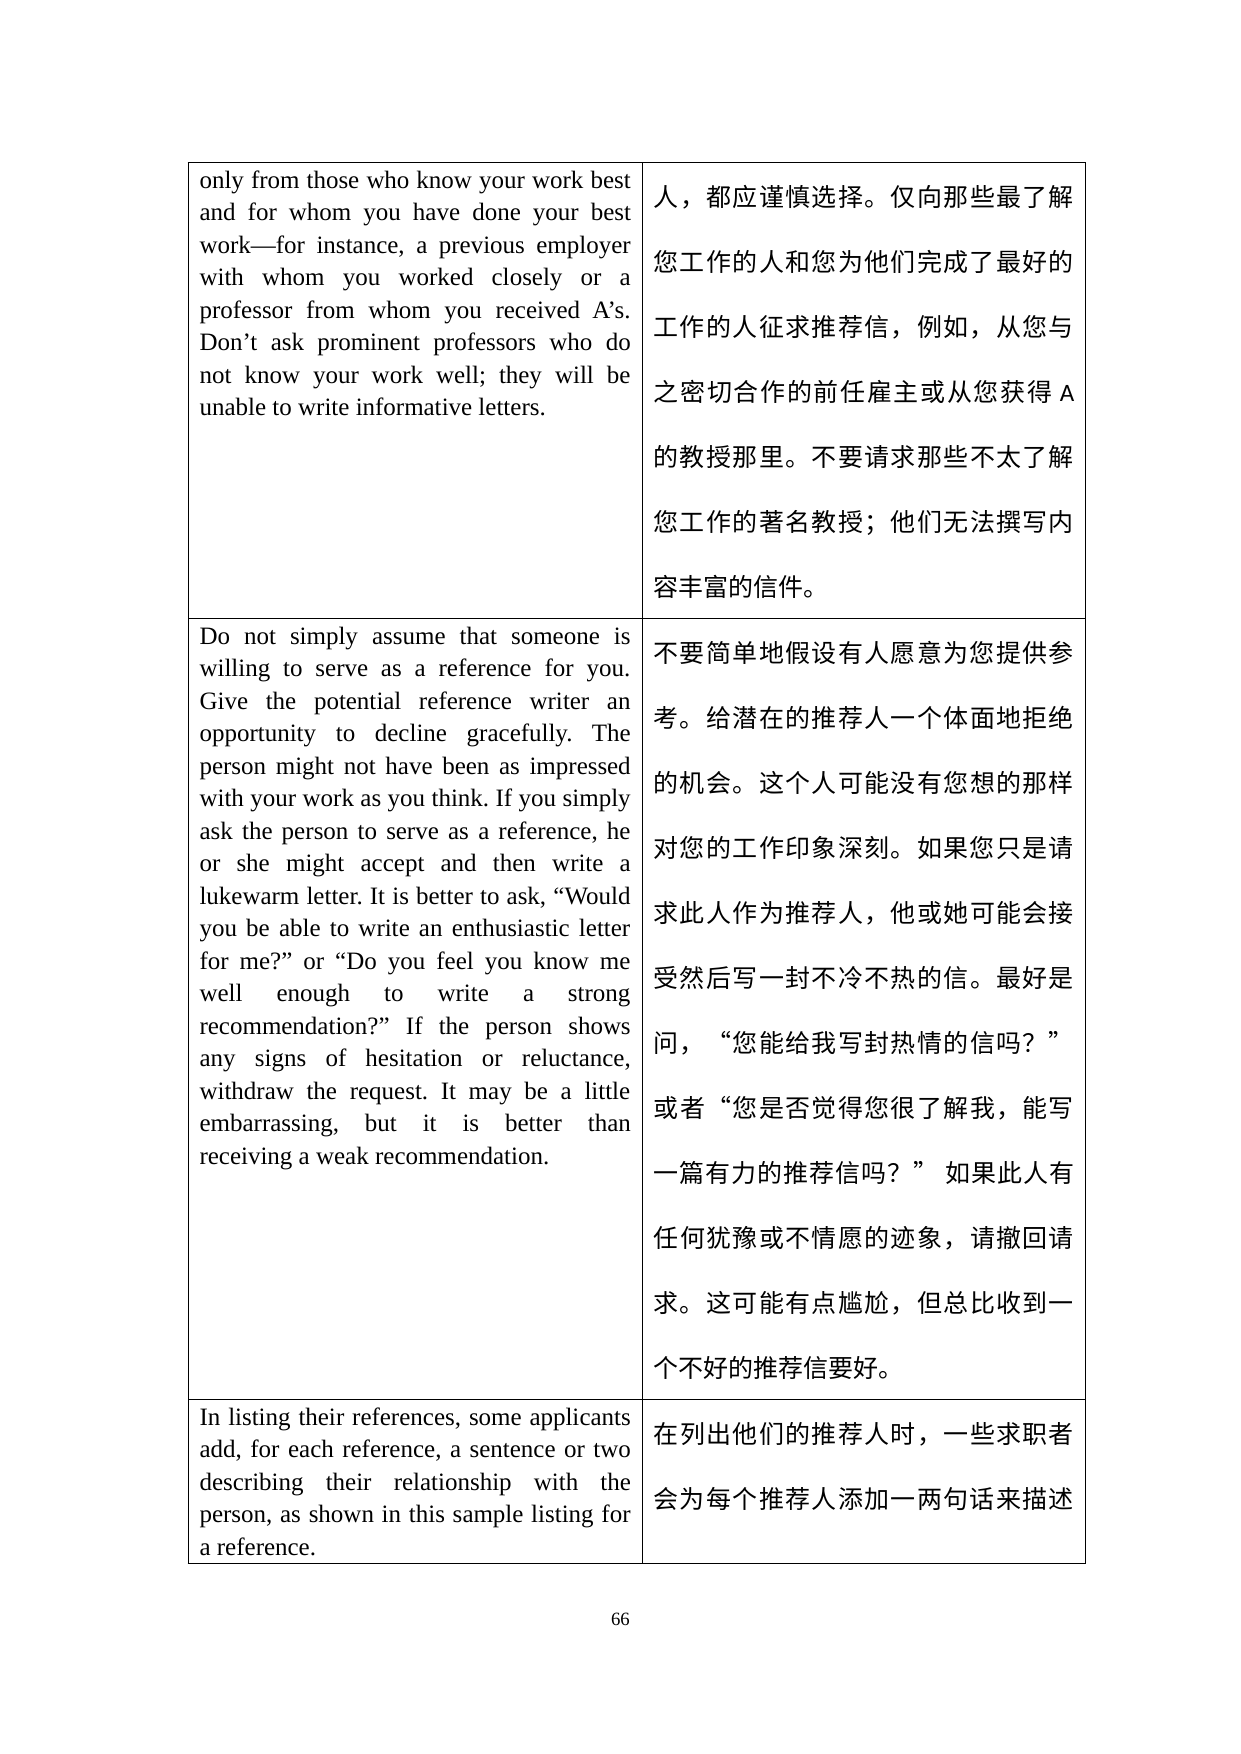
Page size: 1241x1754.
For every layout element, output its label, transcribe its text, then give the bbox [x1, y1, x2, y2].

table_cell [189, 163, 642, 618]
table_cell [643, 163, 1085, 618]
table_cell 不要简单地假设有人愿意为您提供参考。给潜在的推荐人一个体面地拒绝的机会。这个人可能没有您想的那样对您的工作印象深刻。如果您只是请求此人作为推荐人，他或她可能会接受然后写一封不冷不热的信。最好是问，“您能给我写封热情的信吗？”或者“您是否觉得您很了解我，能写一篇有力的推荐信吗？” 如果此人有任何犹豫或不情愿的迹象，请撤回请求。这可能有点尴尬，但总比收到一个不好的推荐信要好。 [643, 619, 1085, 1399]
table_cell Do not simply assume that someone is willing to serve as a reference for you. Give the potential reference writer an opportunity to decline gracefully. The person might not have been as impressed with your work as you think. If you simply ask the person to serve as a reference, he or she might accept and then write a lukewarm letter. It is better to ask, “Would you be able to write an enthusiastic letter for me?” or “Do you feel you know me well enough to write a strong recommendation?” If the person shows any signs of hesitation or reluctance, withdraw the request. It may be a little embarrassing, but it is better than receiving a weak recommendation. [189, 619, 642, 1399]
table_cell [189, 1400, 642, 1563]
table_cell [643, 1400, 1085, 1563]
